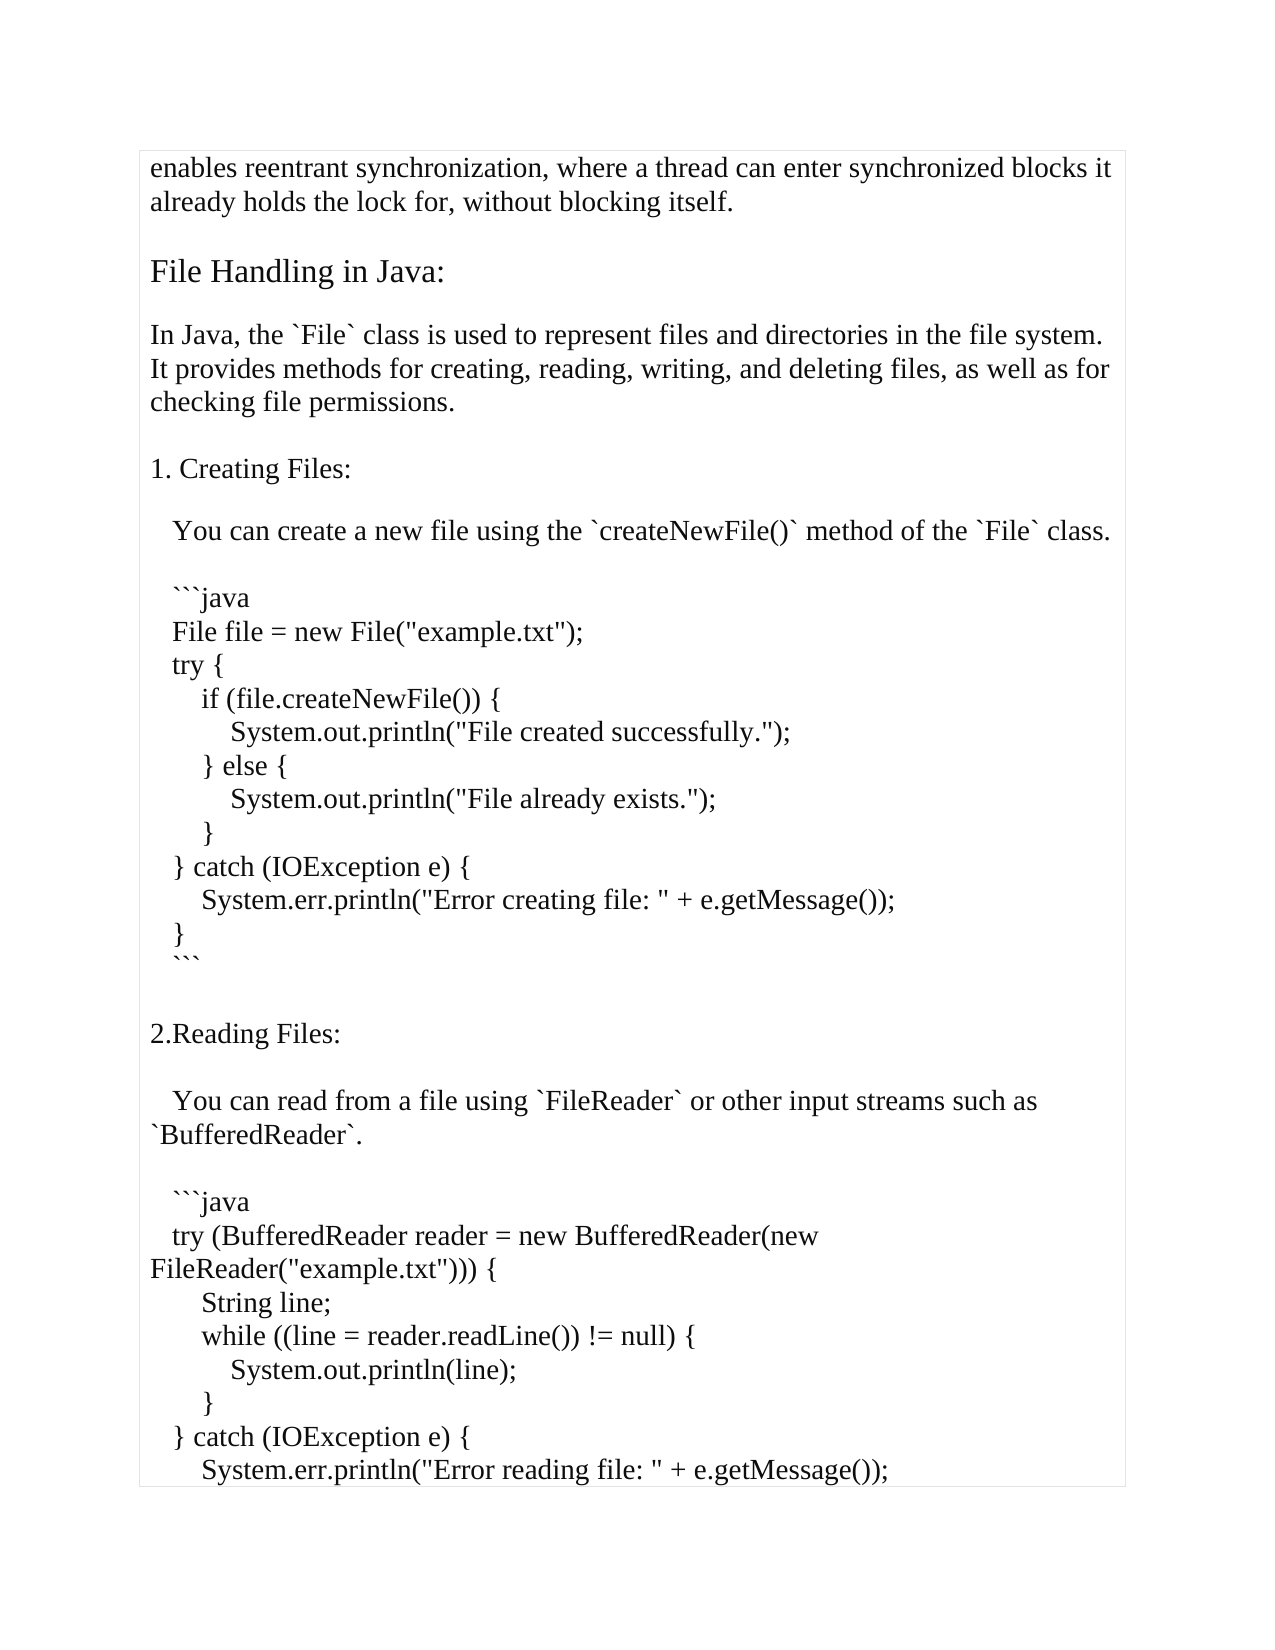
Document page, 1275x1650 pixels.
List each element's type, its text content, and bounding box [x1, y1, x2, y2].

text System.out.println(line); [150, 1352, 1125, 1385]
text You can read from a file using `FileReader` or other input streams such as `BufferedReader`. [150, 1083, 1125, 1151]
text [140, 151, 1125, 218]
text System.err.println("Error creating file: " + e.getMessage()); [150, 882, 1125, 916]
text System.out.println("File already exists."); [150, 782, 1125, 815]
text System.err.println("Error reading file: " + e.getMessage()); [140, 1452, 1125, 1486]
text ``` [150, 949, 1125, 983]
text File Handling in Java: [150, 251, 1125, 289]
text String line; [150, 1285, 1125, 1318]
text } [150, 815, 1125, 849]
text } [150, 1385, 1125, 1419]
text } else { [150, 748, 1125, 782]
text ```java [150, 1184, 1125, 1218]
text } catch (IOException e) { [150, 849, 1125, 882]
text } catch (IOException e) { [150, 1419, 1125, 1452]
text File file = new File("example.txt"); [150, 614, 1125, 647]
text ```java [150, 580, 1125, 614]
text You can create a new file using the `createNewFile()` method of the `File` class. [150, 513, 1125, 547]
text System.out.println("File created successfully."); [150, 714, 1125, 748]
text 2.Reading Files: [150, 1016, 1125, 1050]
text In Java, the `File` class is used to represent files and directories in the file system. It provides methods for creating, reading, writing, and deleting files, as well as for checking file permissions. [150, 317, 1125, 418]
text } [150, 916, 1125, 949]
text 1. Creating Files: [150, 452, 1125, 485]
text try { [150, 647, 1125, 681]
text try (BufferedReader reader = new BufferedReader(new FileReader("example.txt"))) { [150, 1218, 1125, 1285]
text if (file.createNewFile()) { [150, 681, 1125, 714]
text while ((line = reader.readLine()) != null) { [150, 1318, 1125, 1352]
